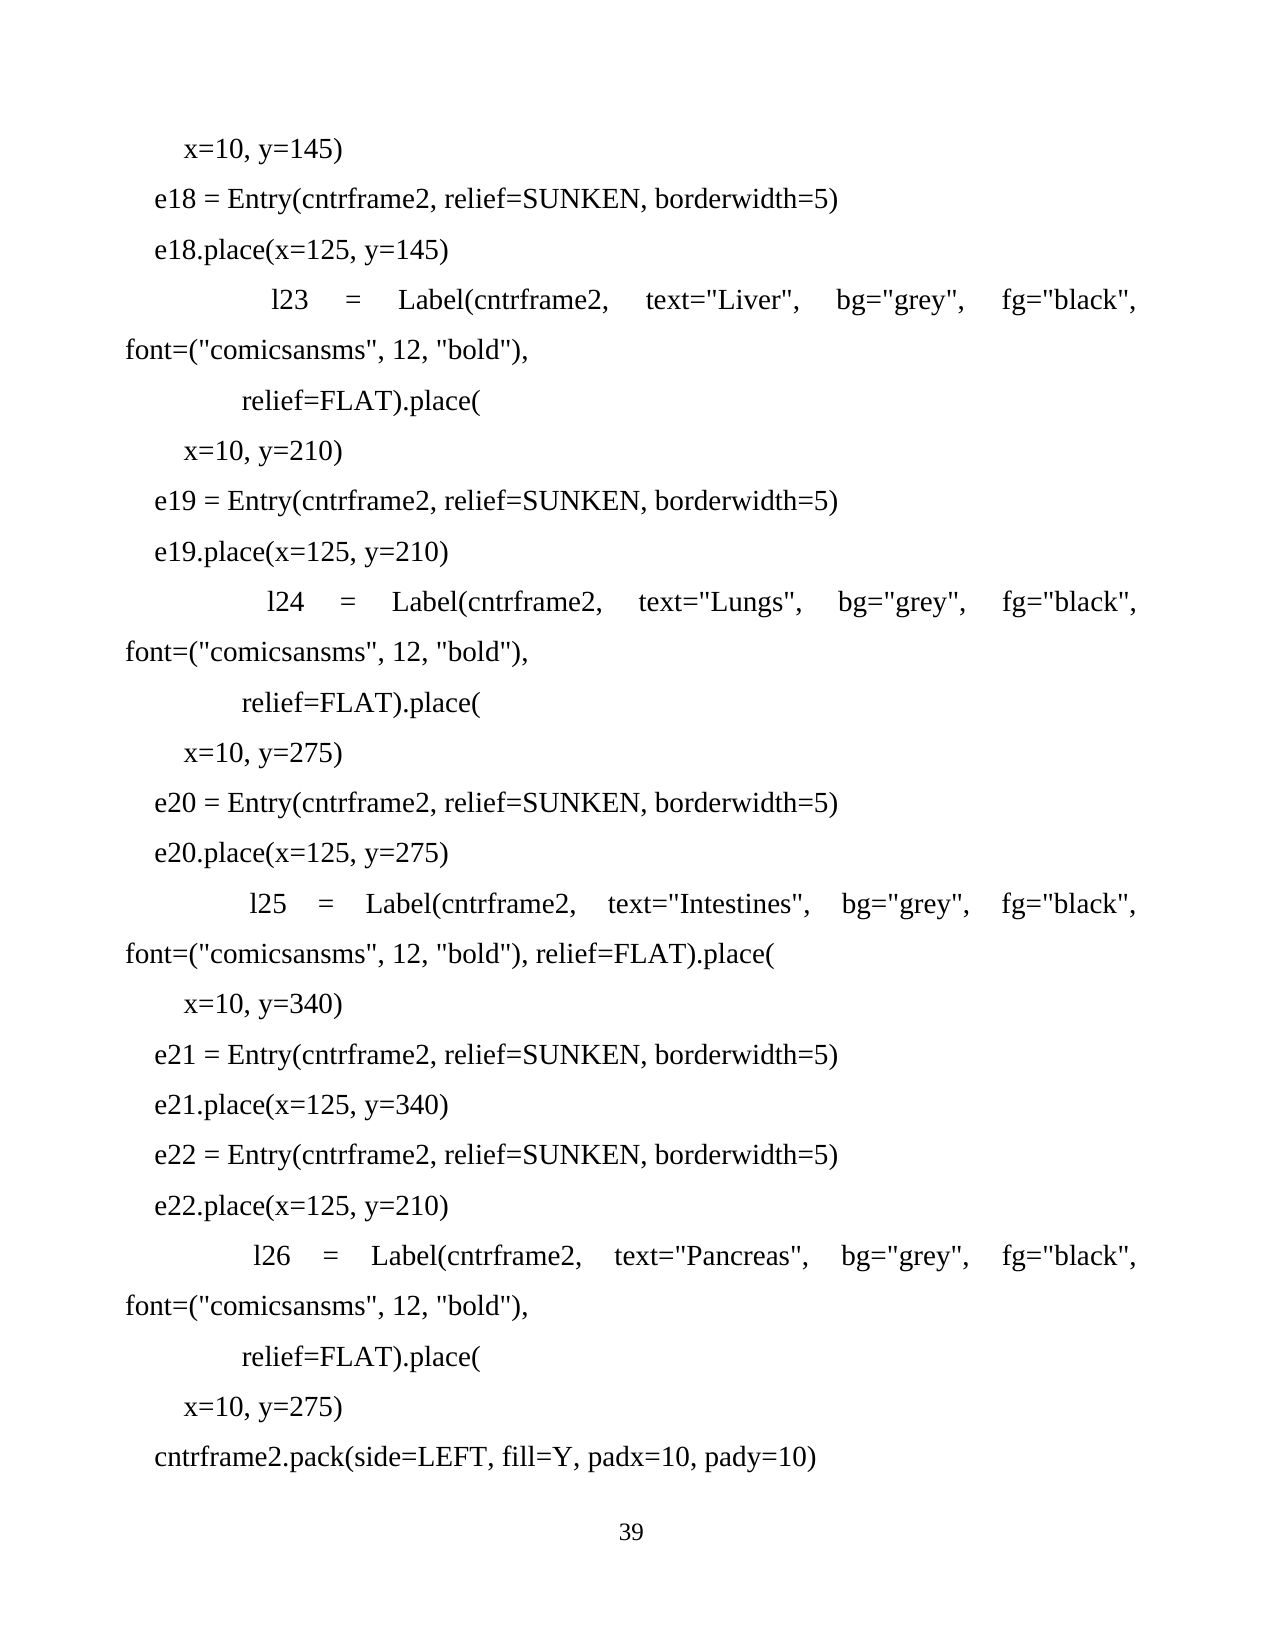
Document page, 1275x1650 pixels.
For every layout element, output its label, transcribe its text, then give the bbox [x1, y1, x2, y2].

text l26 = Label(cntrframe2, text="Pancreas", bg="grey", fg="black", font=("comicsansms", 12, "bold"), [125, 1238, 1137, 1322]
text e18.place(x=125, y=145) [125, 232, 1137, 265]
text l25 = Label(cntrframe2, text="Intestines", bg="grey", fg="black", font=("comicsansms", 12, "bold"), relief=FLAT).place( [125, 886, 1137, 970]
text e19 = Entry(cntrframe2, relief=SUNKEN, borderwidth=5) [125, 483, 1137, 517]
text l24 = Label(cntrframe2, text="Lungs", bg="grey", fg="black", font=("comicsansms", 12, "bold"), [125, 584, 1137, 668]
text e22.place(x=125, y=210) [125, 1188, 1137, 1221]
text x=10, y=275) [125, 1389, 1137, 1423]
text x=10, y=275) [125, 735, 1137, 768]
text e20.place(x=125, y=275) [125, 836, 1137, 869]
text e19.place(x=125, y=210) [125, 534, 1137, 567]
text relief=FLAT).place( [125, 1339, 1137, 1372]
text relief=FLAT).place( [125, 383, 1137, 416]
text e20 = Entry(cntrframe2, relief=SUNKEN, borderwidth=5) [125, 785, 1137, 819]
text relief=FLAT).place( [125, 685, 1137, 718]
text l23 = Label(cntrframe2, text="Liver", bg="grey", fg="black", font=("comicsansms", 12, "bold"), [125, 282, 1137, 366]
text x=10, y=145) [125, 131, 1137, 165]
text e21.place(x=125, y=340) [125, 1087, 1137, 1121]
text x=10, y=340) [125, 987, 1137, 1020]
text e22 = Entry(cntrframe2, relief=SUNKEN, borderwidth=5) [125, 1137, 1137, 1171]
text x=10, y=210) [125, 433, 1137, 467]
text cntrframe2.pack(side=LEFT, fill=Y, padx=10, pady=10) [125, 1439, 1137, 1473]
text e21 = Entry(cntrframe2, relief=SUNKEN, borderwidth=5) [125, 1037, 1137, 1070]
text e18 = Entry(cntrframe2, relief=SUNKEN, borderwidth=5) [125, 182, 1137, 215]
